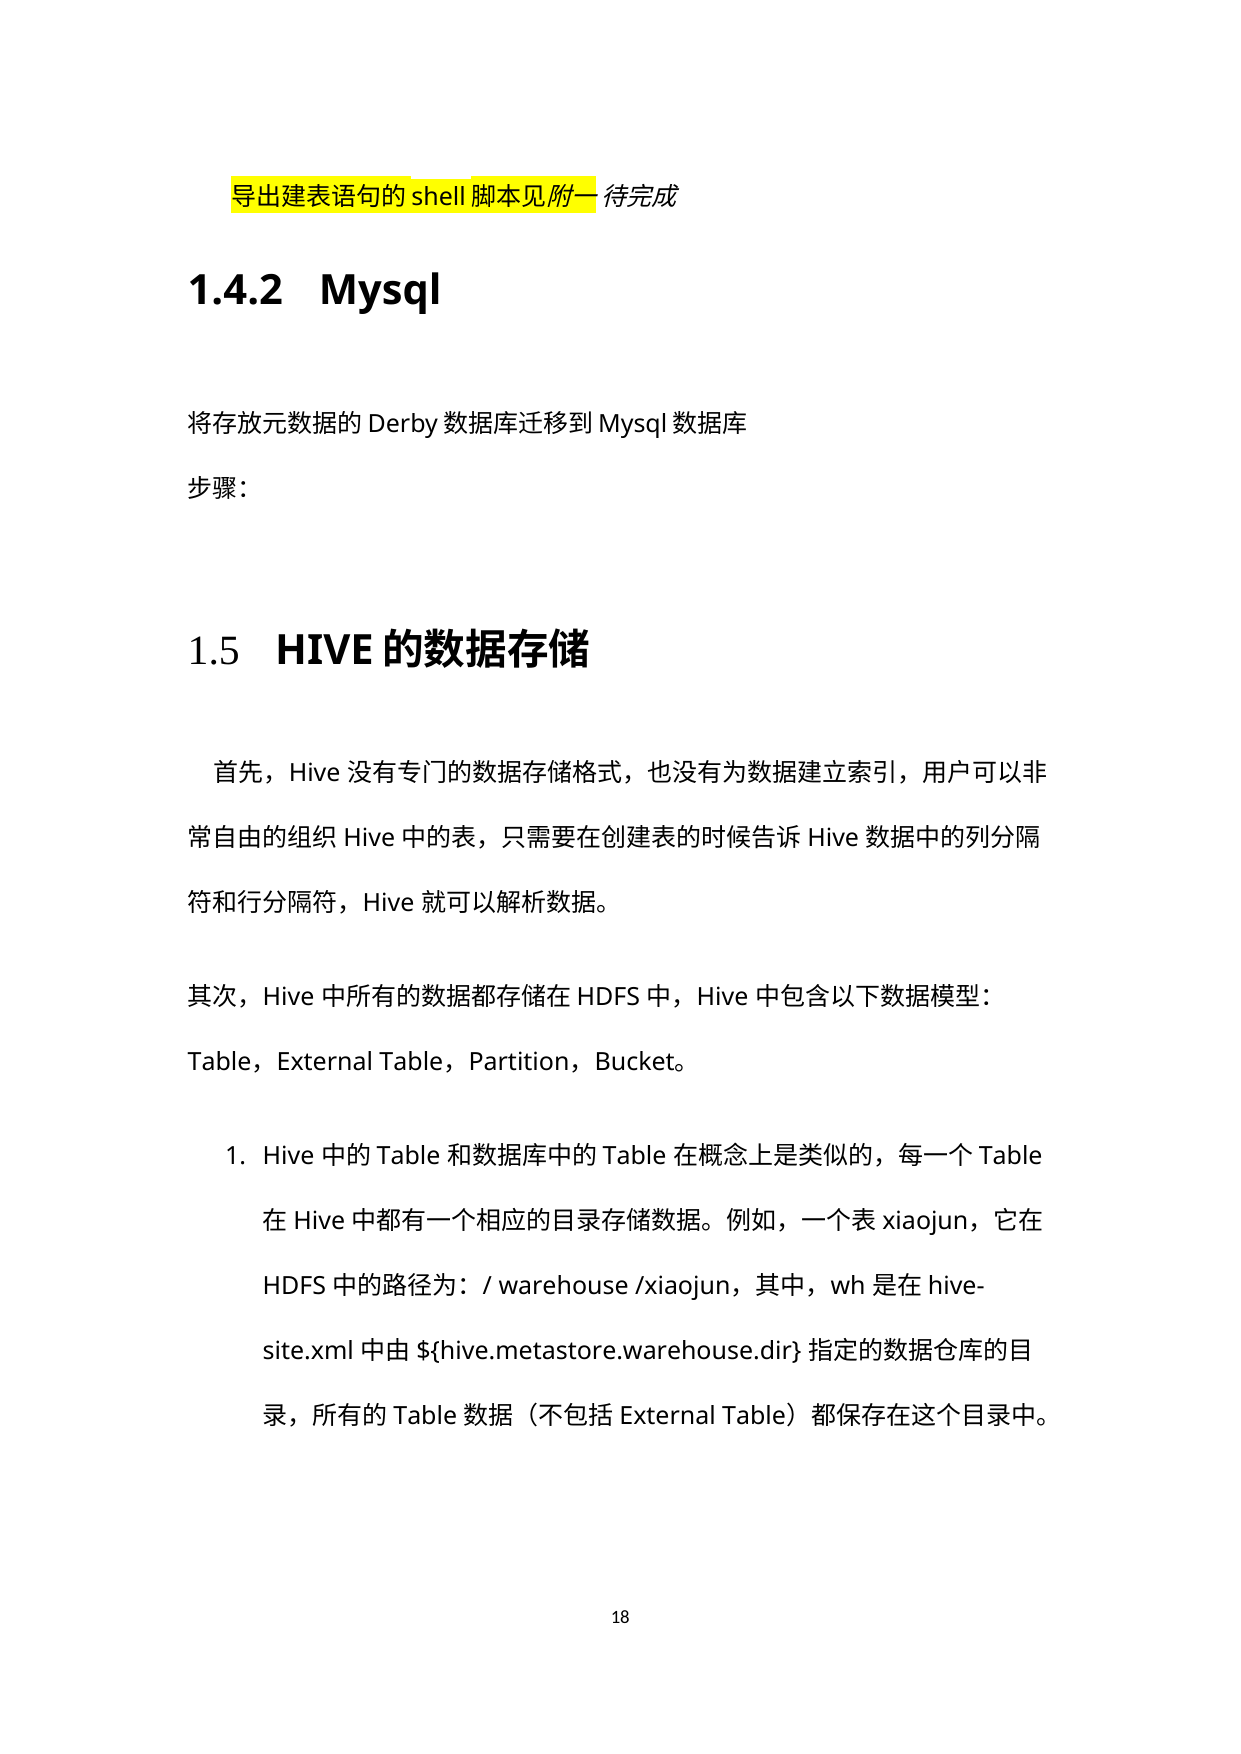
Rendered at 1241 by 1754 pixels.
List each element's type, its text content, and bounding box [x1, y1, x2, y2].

subtitle Mysql [187, 256, 1053, 321]
text 首先，Hive 没有专门的数据存储格式，也没有为数据建立索引，用户可以非常自由的组织 Hive 中的表，只需要在创建表的时候告诉 Hive 数据中的列分隔符和行分隔符，Hive 就可以解析数据。 [187, 738, 1053, 933]
list 将存放元数据的Derby数据库迁移到Mysql数据库 [187, 389, 1053, 454]
list 步骤： [187, 454, 1053, 519]
text 其次，Hive 中所有的数据都存储在 HDFS 中，Hive 中包含以下数据模型：Table，External Table，Partition，Bucket。 [187, 962, 1053, 1092]
text 导出建表语句的shell脚本见附一 待完成 [187, 162, 1053, 227]
list Hive 中的 Table 和数据库中的 Table 在概念上是类似的，每一个 Table 在 Hive 中都有一个相应的目录存储数据。例如，一个表 xiaojun，它在 HDFS 中的路径为：/ warehouse /xiaojun，其中，wh 是在 hive-site.xml 中由 ${hive.metastore.warehouse.dir} 指定的数据仓库的目录，所有的 Table 数据（不包括 External Table）都保存在这个目录中。 [225, 1121, 1053, 1511]
subtitle HIVE的数据存储 [187, 614, 1053, 679]
